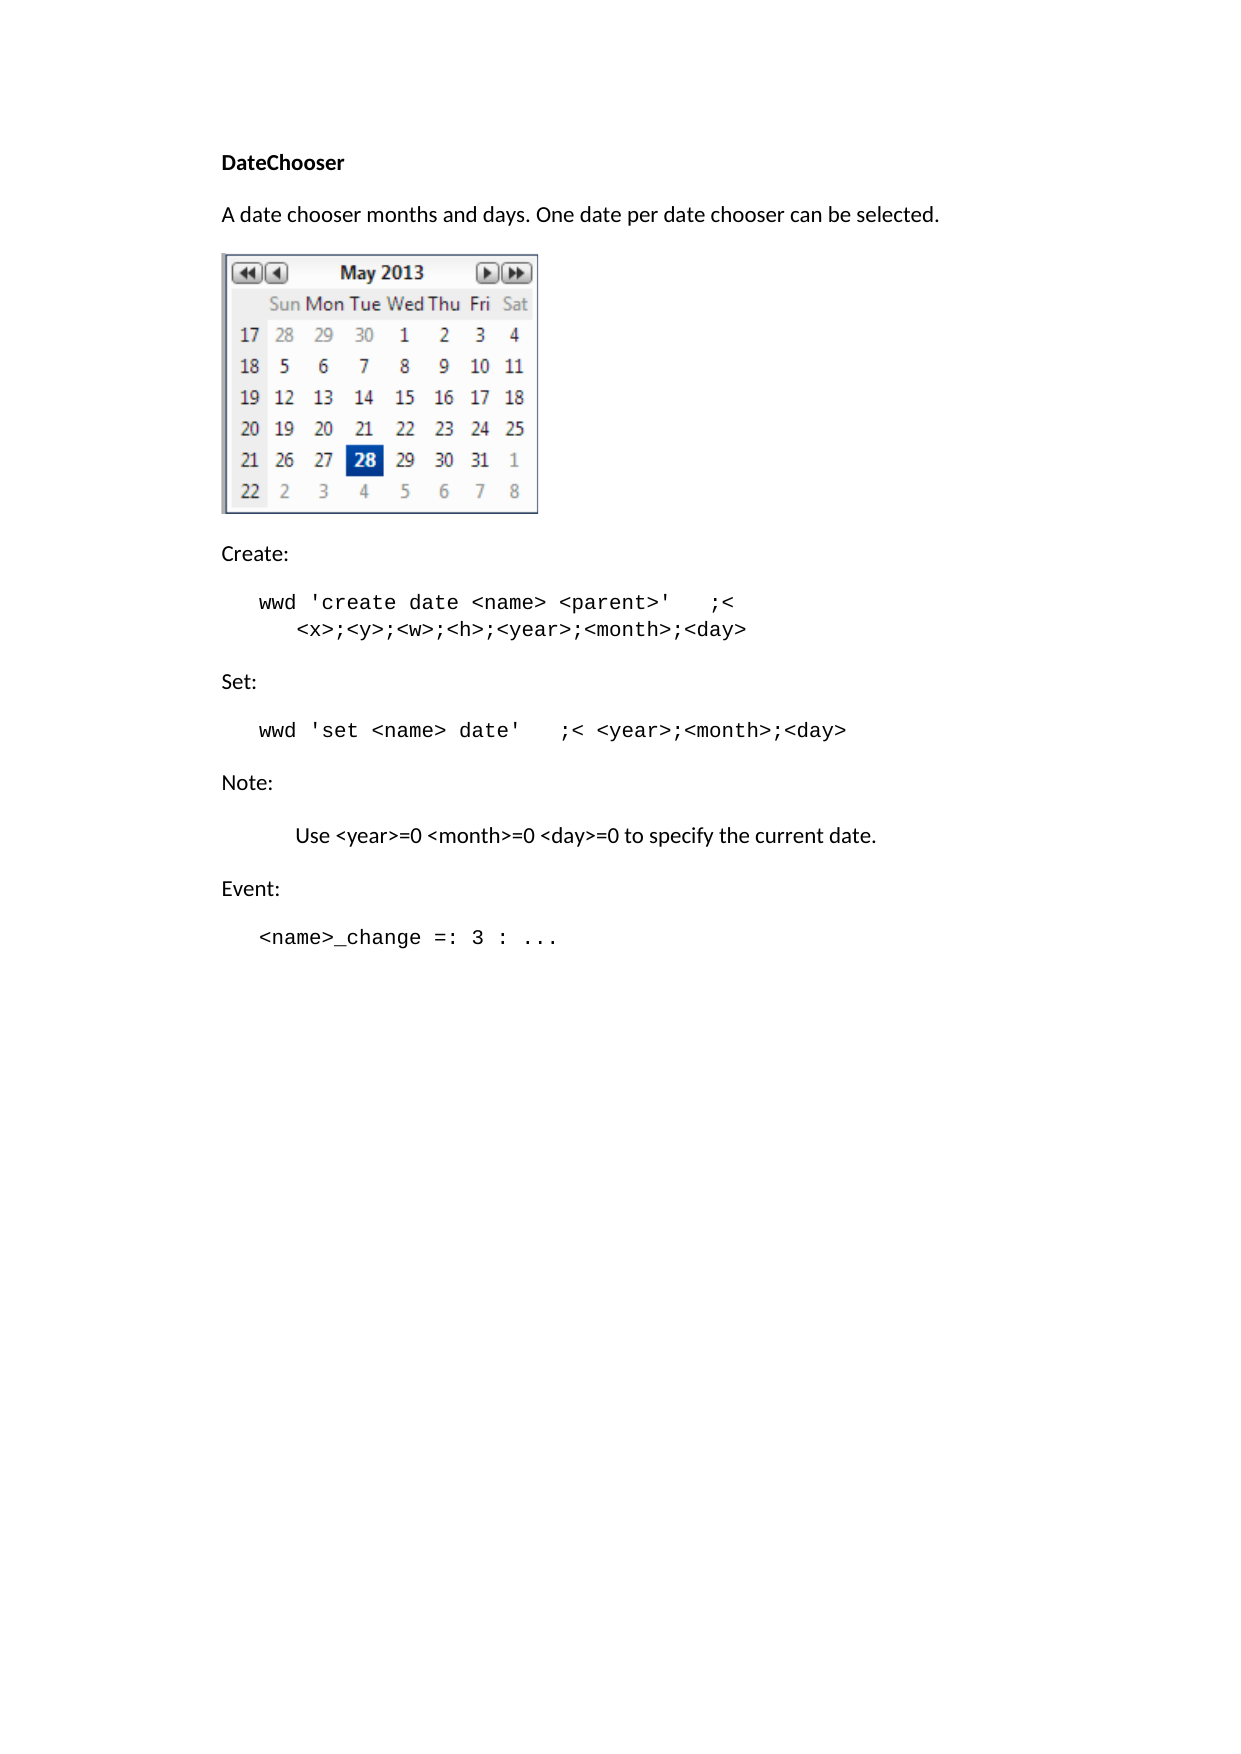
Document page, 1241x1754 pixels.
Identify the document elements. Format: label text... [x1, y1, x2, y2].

text <x>;<y>;<w>;<h>;<year>;<month>;<day> [221, 619, 1093, 643]
text DateChooser [221, 148, 1093, 176]
text <name>_change =: 3 : ... [221, 927, 1093, 951]
text Note: [221, 768, 1093, 796]
text Event: [221, 874, 1093, 902]
picture [221, 253, 539, 514]
text Use <year>=0 <month>=0 <day>=0 to specify the current date. [295, 821, 1093, 849]
text wwd 'set <name> date' ;< <year>;<month>;<day> [221, 720, 1093, 744]
text Create: [221, 539, 1093, 567]
text A date chooser months and days. One date per date chooser can be selected. [221, 201, 1093, 229]
text wwd 'create date <name> <parent>' ;< [221, 592, 1093, 616]
text Set: [221, 667, 1093, 695]
